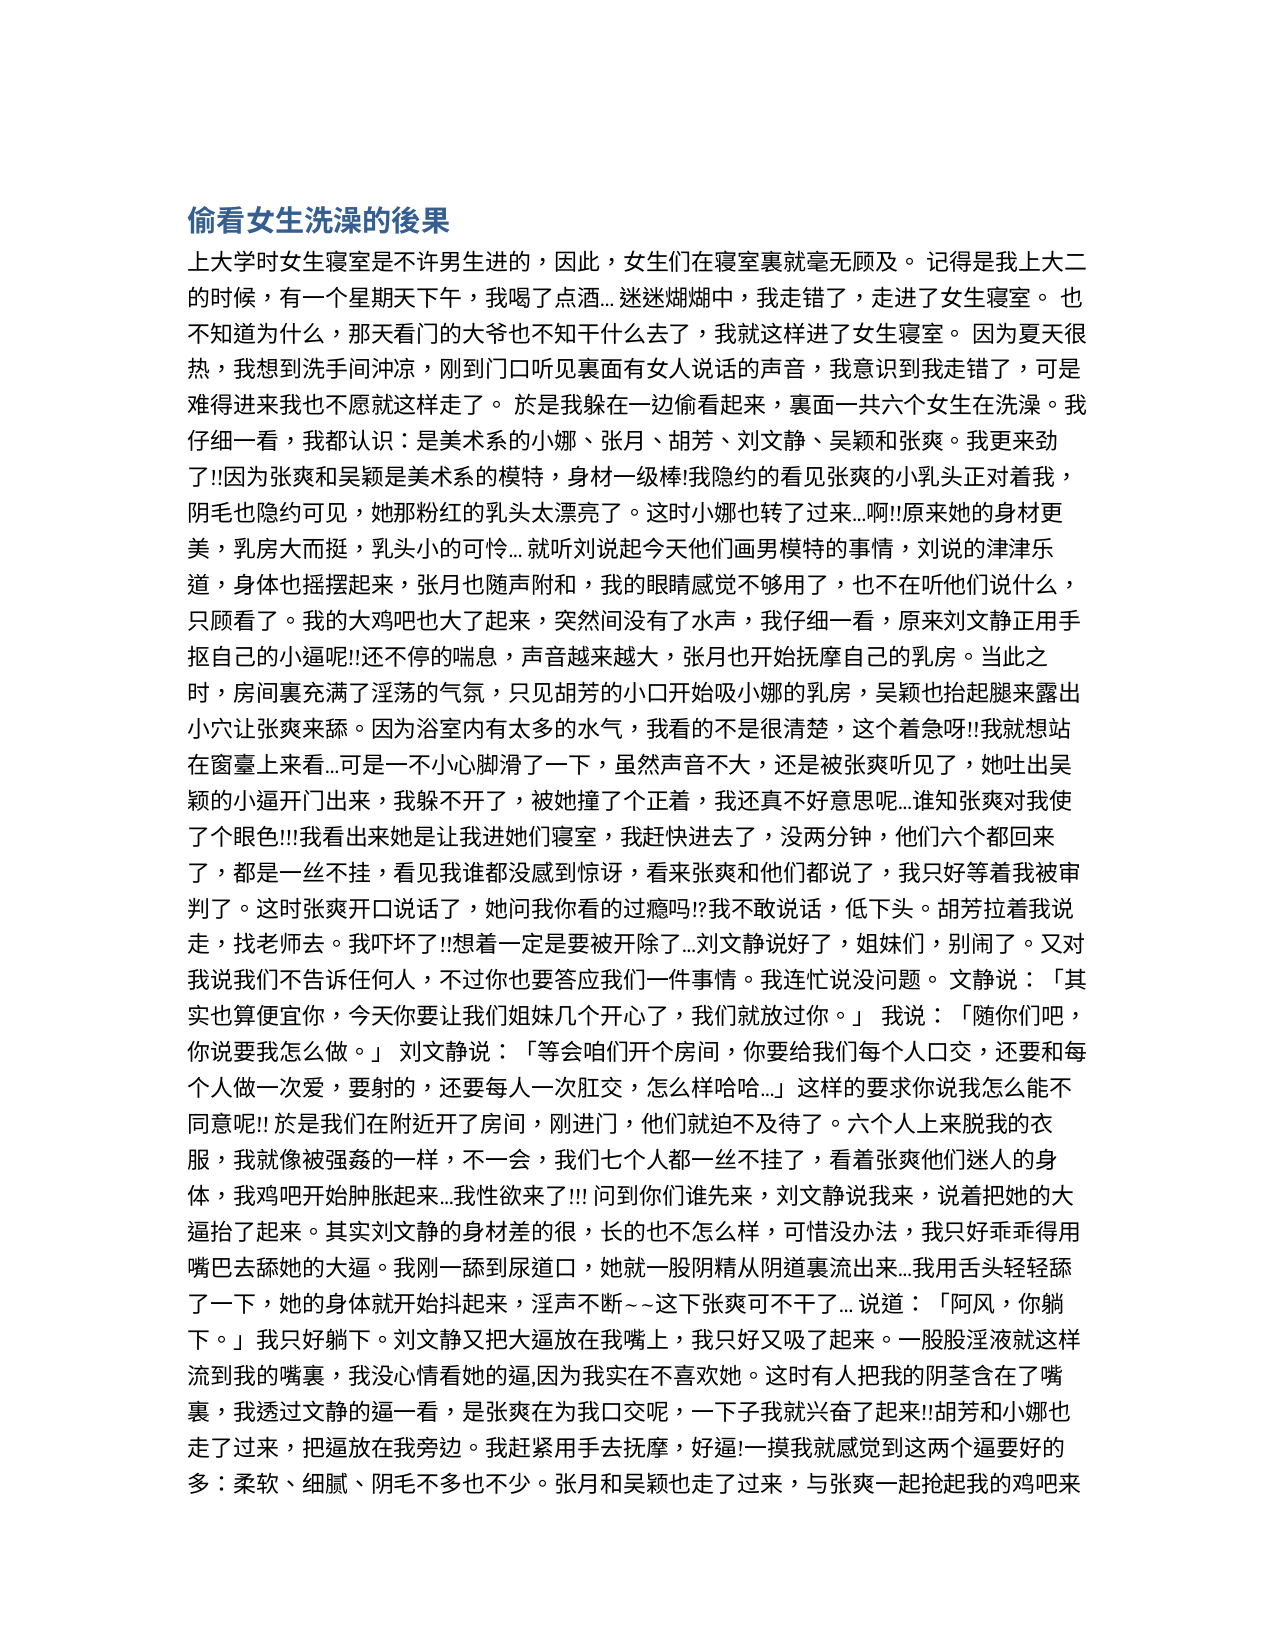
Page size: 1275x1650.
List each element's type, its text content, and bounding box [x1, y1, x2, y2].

subtitle 偷看女生洗澡的後果 [187, 200, 1087, 240]
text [187, 246, 1087, 1499]
